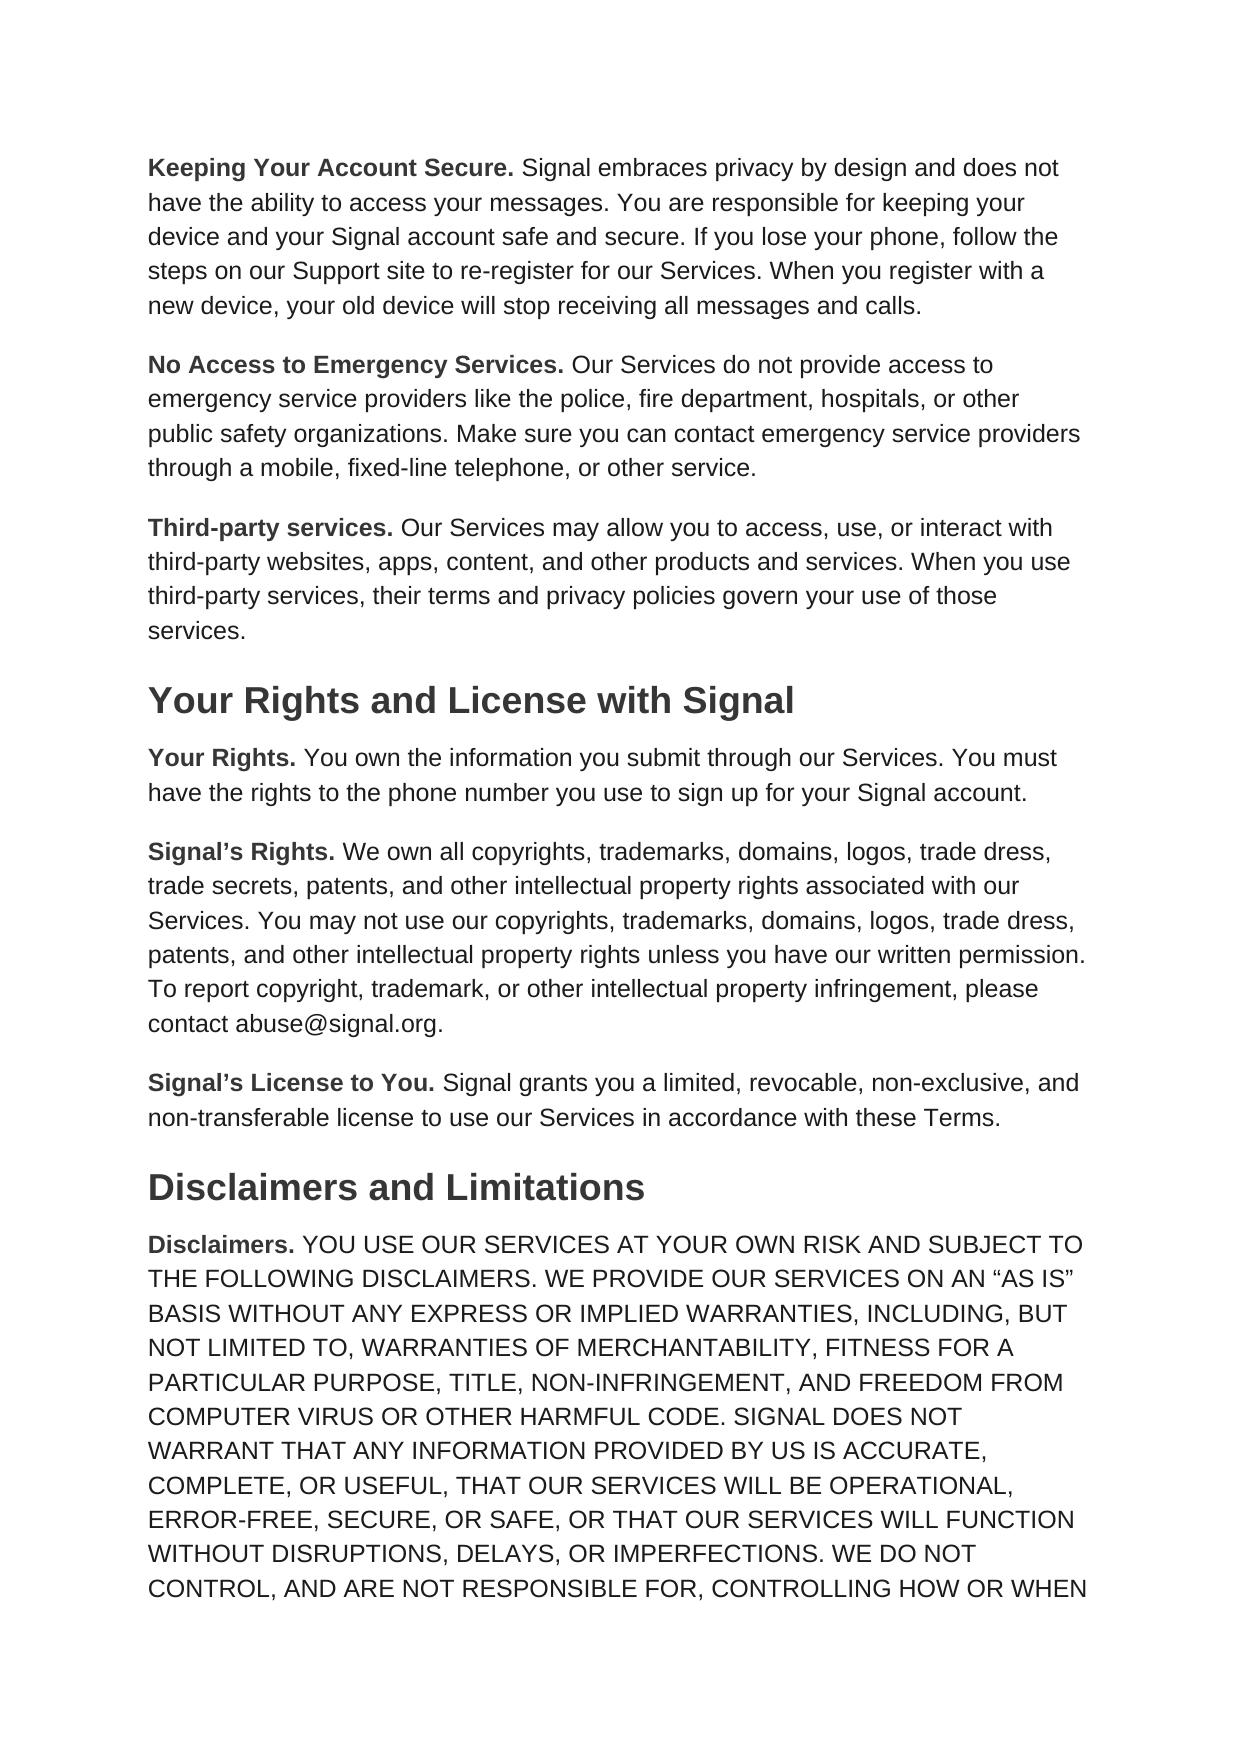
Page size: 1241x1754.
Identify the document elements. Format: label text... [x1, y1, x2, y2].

text Third-party services. Our Services may allow you to access, use, or interact with third-party websites, apps, content, and other products and services. When you use third-party services, their terms and privacy policies govern your use of those services. [148, 507, 1093, 644]
text Signal’s License to You. Signal grants you a limited, revocable, non-exclusive, and non-transferable license to use our Services in accordance with these Terms. [148, 1063, 1093, 1131]
text Disclaimers and Limitations [148, 1165, 1093, 1208]
text Keeping Your Account Secure. Signal embraces privacy by design and does not have the ability to access your messages. You are responsible for keeping your device and your Signal account safe and secure. If you lose your phone, follow the steps on our Support site to re-register for our Services. When you register with a new device, your old device will stop receiving all messages and calls. [148, 148, 1093, 319]
text No Access to Emergency Services. Our Services do not provide access to emergency service providers like the police, fire department, hospitals, or other public safety organizations. Make sure you can contact emergency service providers through a mobile, fixed-line telephone, or other service. [148, 344, 1093, 482]
text Your Rights and License with Signal [148, 678, 1093, 721]
text Signal’s Rights. We own all copyrights, trademarks, domains, logos, trade dress, trade secrets, patents, and other intellectual property rights associated with our Services. You may not use our copyrights, trademarks, domains, logos, trade dress, patents, and other intellectual property rights unless you have our written permission. To report copyright, trademark, or other intellectual property infringement, please contact abuse@signal.org. [148, 831, 1093, 1038]
text Your Rights. You own the information you submit through our Services. You must have the rights to the phone number you use to sign up for your Signal account. [148, 738, 1093, 806]
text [148, 1224, 1093, 1603]
